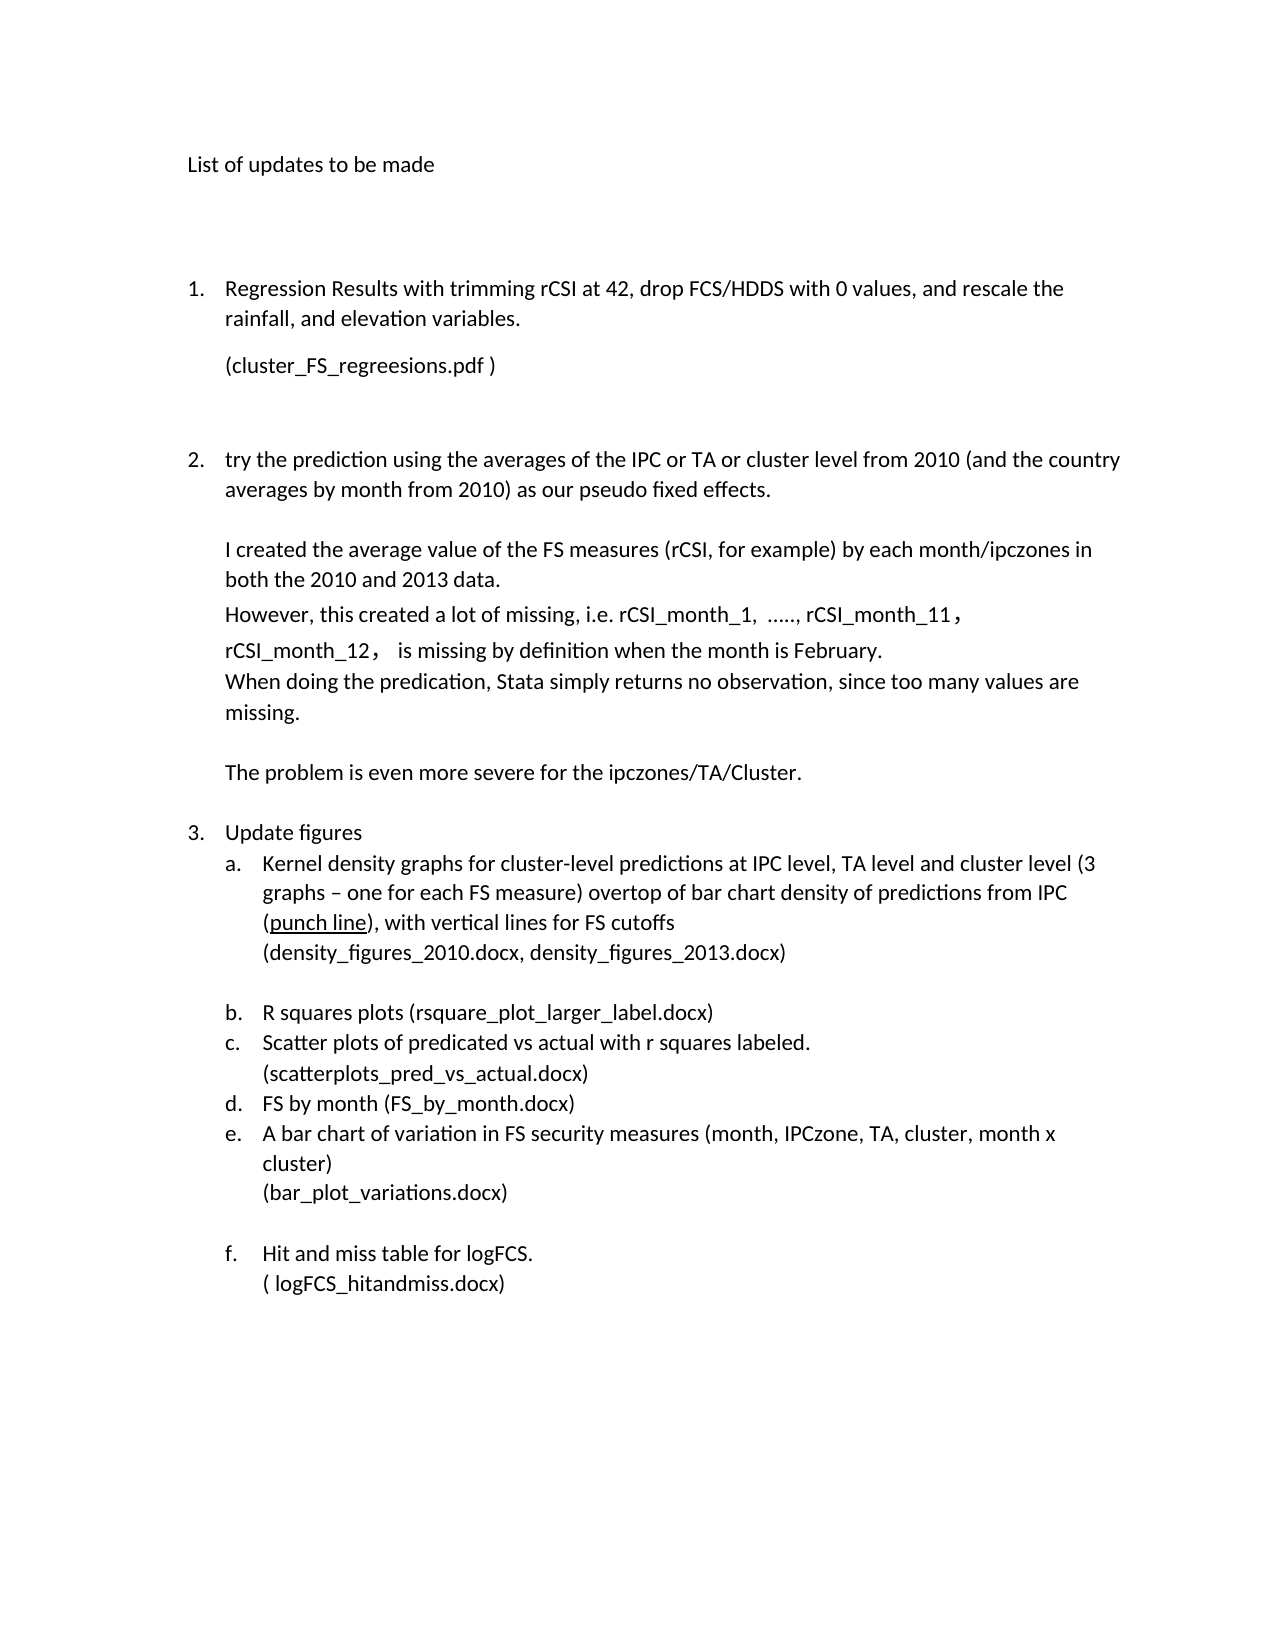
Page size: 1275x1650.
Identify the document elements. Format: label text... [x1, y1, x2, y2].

text List of updates to be made [150, 150, 1125, 178]
list (bar_plot_variations.docx) [262, 1178, 1125, 1206]
list Update figures [187, 818, 1125, 847]
list Kernel density graphs for cluster-level predictions at IPC level, TA level and cluster level (3 graphs – one for each FS measure) overtop of bar chart density of predictions from IPC (punch line), with vertical lines for FS cutoffs [225, 849, 1125, 936]
list try the prediction using the averages of the IPC or TA or cluster level from 2010 (and the country averages by month from 2010) as our pseudo fixed effects. [187, 445, 1125, 503]
list Regression Results with trimming rCSI at 42, drop FCS/HDDS with 0 values, and rescale the rainfall, and elevation variables. [187, 274, 1125, 332]
list Hit and miss table for logFCS. [225, 1239, 1125, 1267]
list Scatter plots of predicated vs actual with r squares labeled. (scatterplots_pred_vs_actual.docx) [225, 1028, 1125, 1087]
list FS by month (FS_by_month.docx) [225, 1089, 1125, 1117]
list However, this created a lot of missing, i.e. rCSI_month_1, ….., rCSI_month_11， rCSI_month_12， is missing by definition when the month is February. [225, 596, 1125, 665]
list A bar chart of variation in FS security measures (month, IPCzone, TA, cluster, month x cluster) [225, 1119, 1125, 1177]
list When doing the predication, Stata simply returns no observation, since too many values are missing. [225, 667, 1125, 726]
text (cluster_FS_regreesions.pdf ) [225, 351, 1125, 379]
list I created the average value of the FS measures (rCSI, for example) by each month/ipczones in both the 2010 and 2013 data. [225, 535, 1125, 594]
list (density_figures_2010.docx, density_figures_2013.docx) [262, 938, 1125, 966]
list The problem is even more severe for the ipczones/TA/Cluster. [225, 758, 1125, 786]
list ( logFCS_hitandmiss.docx) [262, 1269, 1125, 1297]
list R squares plots (rsquare_plot_larger_label.docx) [225, 998, 1125, 1026]
